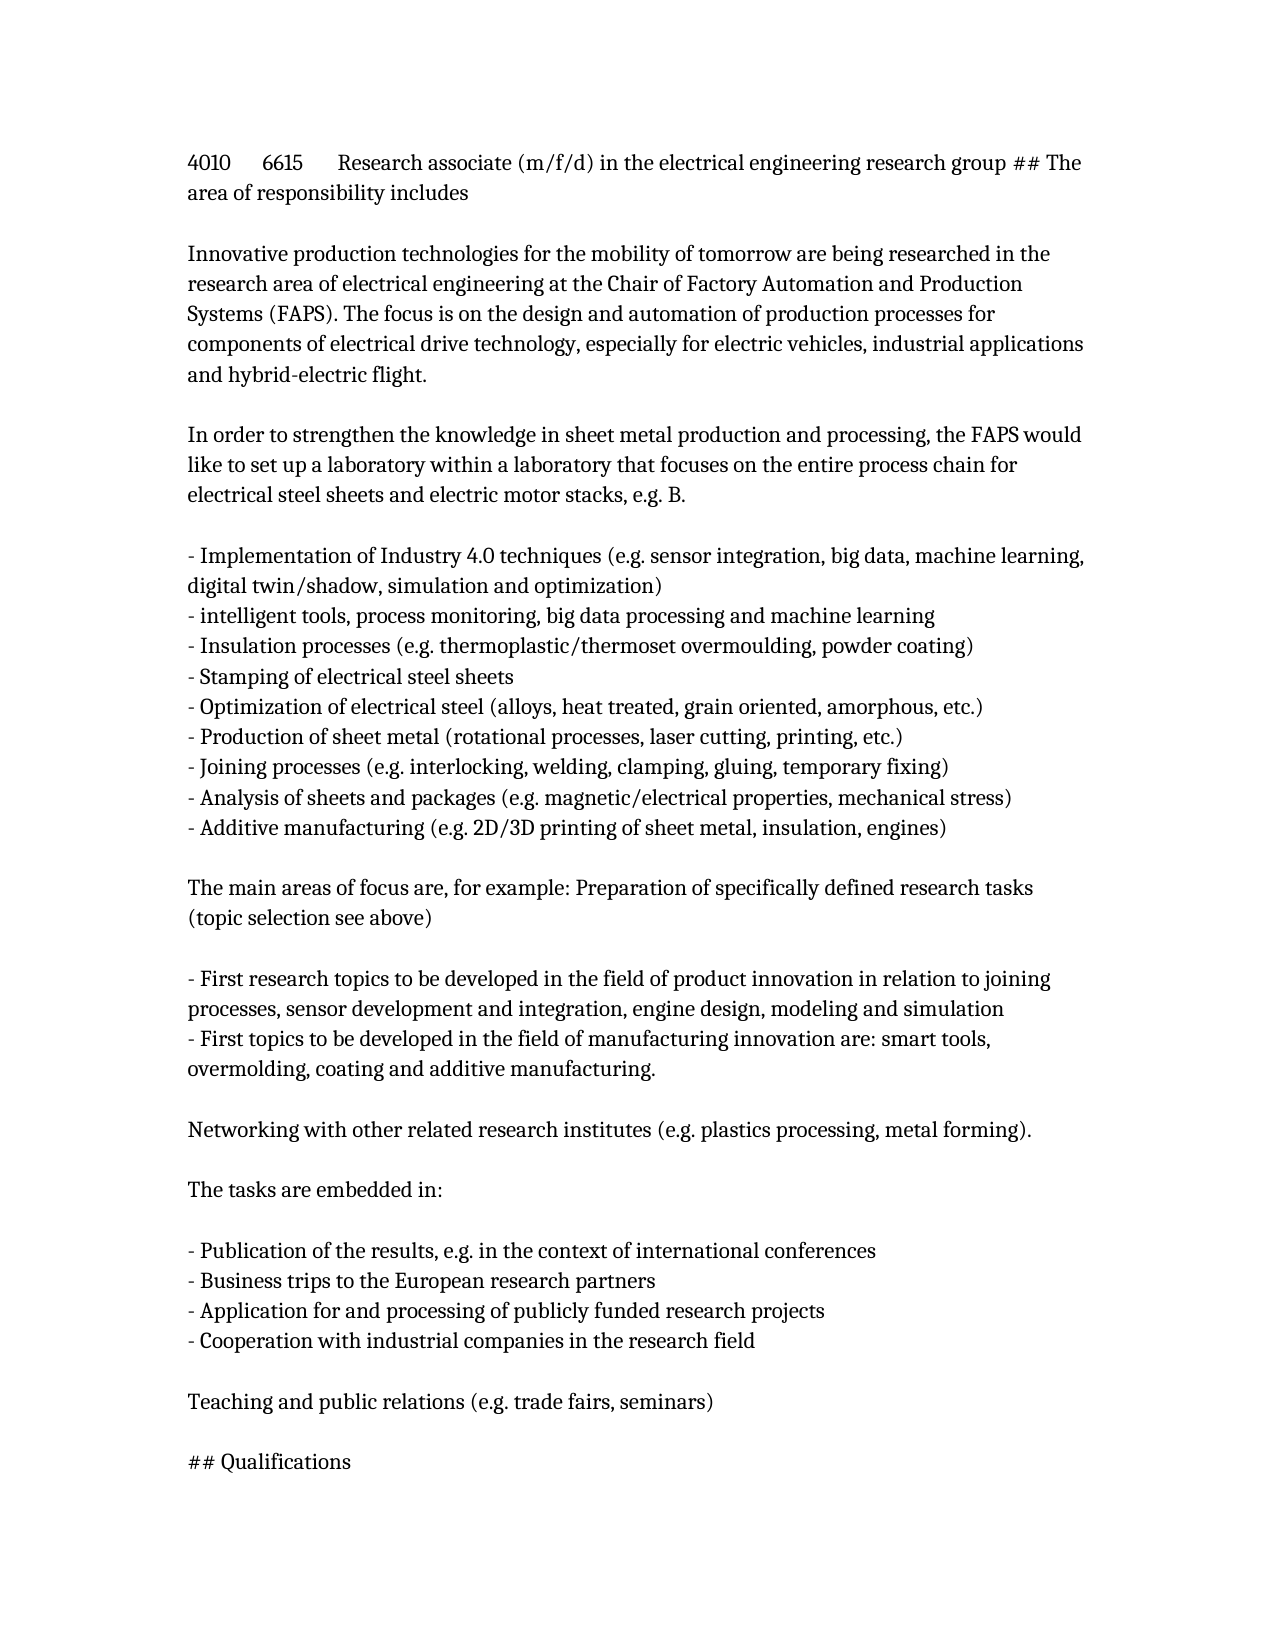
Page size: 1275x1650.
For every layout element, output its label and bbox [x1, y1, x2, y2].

text [187, 150, 1087, 1475]
